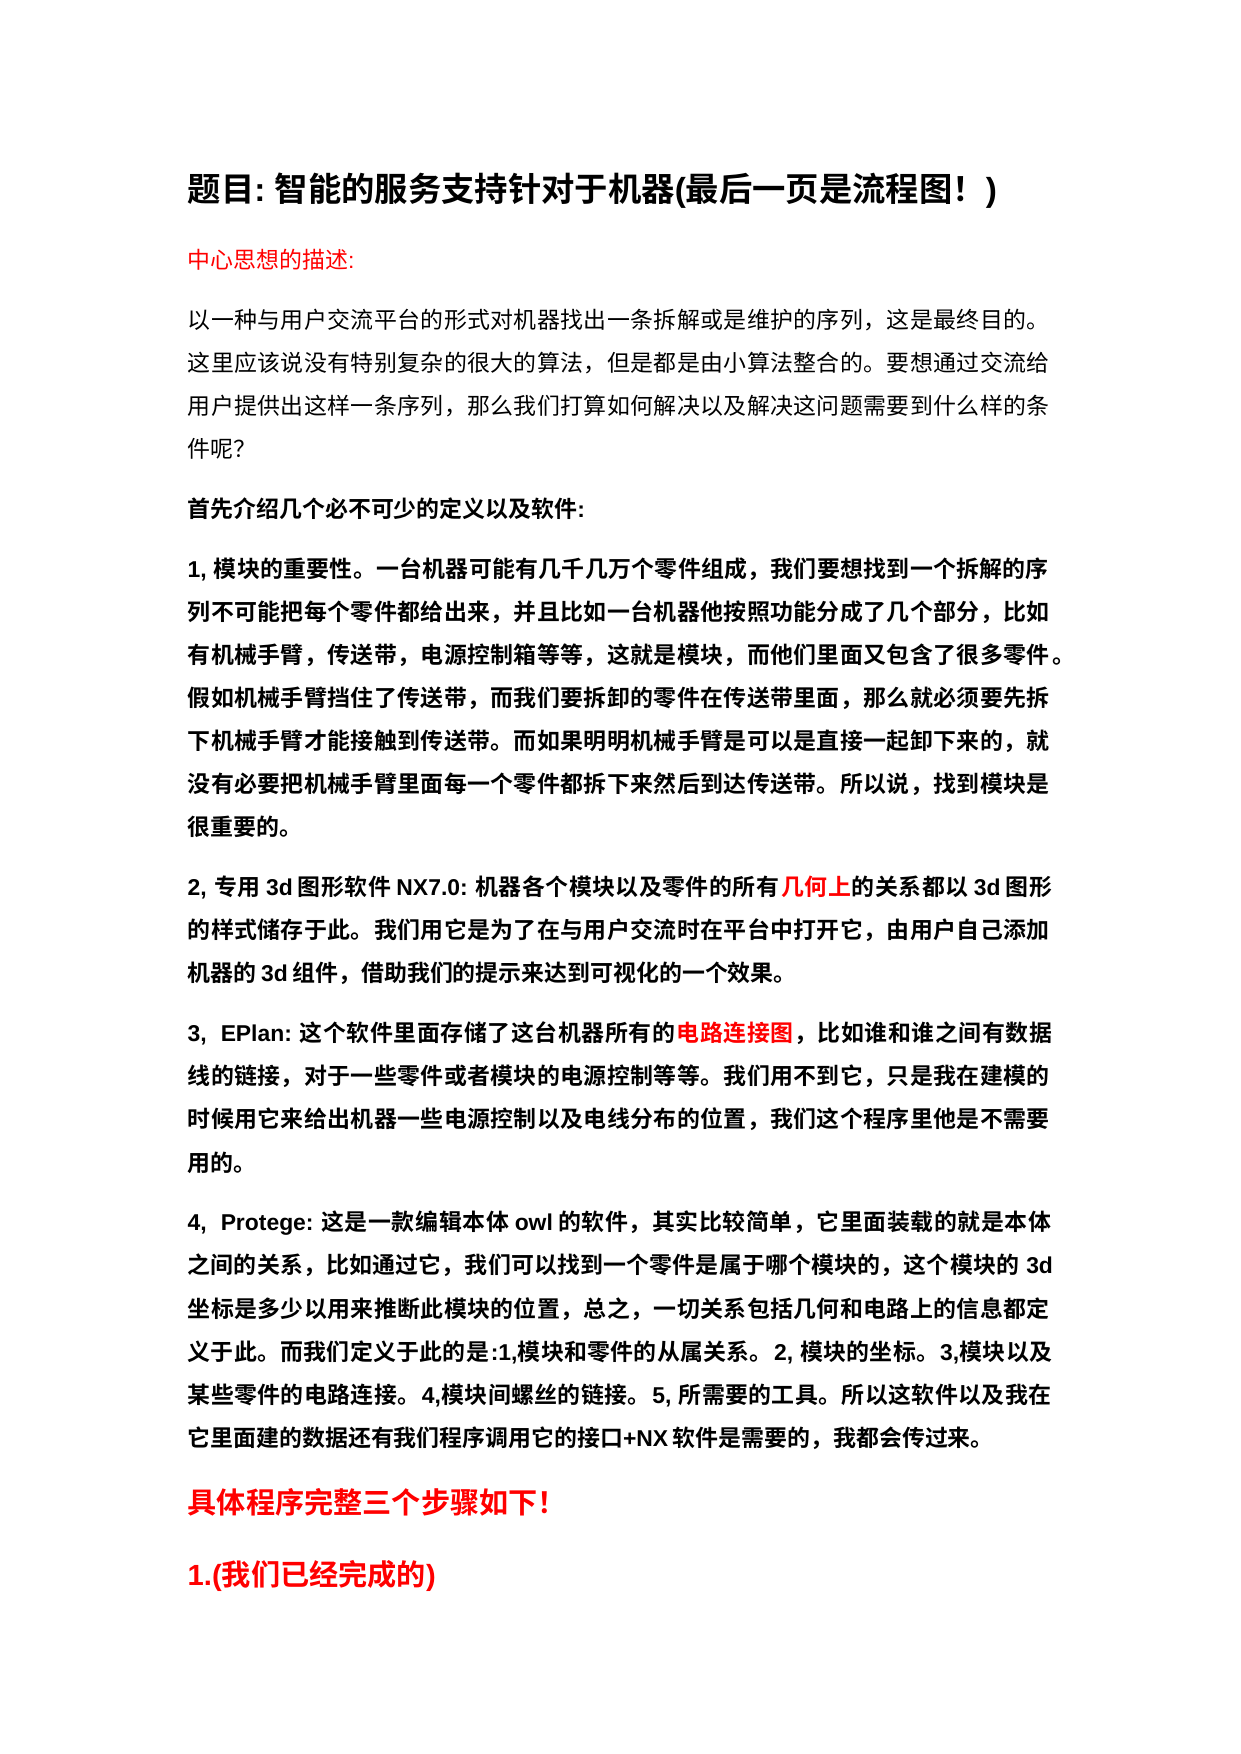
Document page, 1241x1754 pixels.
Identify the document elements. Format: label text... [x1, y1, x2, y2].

text 题目: 智能的服务支持针对于机器(最后一页是流程图！) [187, 162, 1053, 211]
text 1, 模块的重要性。一台机器可能有几千几万个零件组成，我们要想找到一个拆解的序列不可能把每个零件都给出来，并且比如一台机器他按照功能分成了几个部分，比如有机械手臂，传送带，电源控制箱等等，这就是模块，而他们里面又包含了很多零件。假如机械手臂挡住了传送带，而我们要拆卸的零件在传送带里面，那么就必须要先拆下机械手臂才能接触到传送带。而如果明明机械手臂是可以是直接一起卸下来的，就没有必要把机械手臂里面每一个零件都拆下来然后到达传送带。所以说，找到模块是很重要的。 [187, 551, 1053, 842]
text 以一种与用户交流平台的形式对机器找出一条拆解或是维护的序列，这是最终目的。这里应该说没有特别复杂的很大的算法，但是都是由小算法整合的。要想通过交流给用户提供出这样一条序列，那么我们打算如何解决以及解决这问题需要到什么样的条件呢？ [187, 302, 1053, 464]
text 3, EPlan: 这个软件里面存储了这台机器所有的电路连接图，比如谁和谁之间有数据线的链接，对于一些零件或者模块的电源控制等等。我们用不到它，只是我在建模的时候用它来给出机器一些电源控制以及电线分布的位置，我们这个程序里他是不需要用的。 [187, 1015, 1053, 1178]
text 中心思想的描述: [187, 242, 1053, 275]
text 首先介绍几个必不可少的定义以及软件: [187, 491, 1053, 524]
text 1.(我们已经完成的) [187, 1551, 1053, 1593]
text 4, Protege: 这是一款编辑本体owl的软件，其实比较简单，它里面装载的就是本体之间的关系，比如通过它，我们可以找到一个零件是属于哪个模块的，这个模块的3d坐标是多少以用来推断此模块的位置，总之，一切关系包括几何和电路上的信息都定义于此。而我们定义于此的是:1,模块和零件的从属关系。2, 模块的坐标。3,模块以及某些零件的电路连接。4,模块间螺丝的链接。5, 所需要的工具。所以这软件以及我在它里面建的数据还有我们程序调用它的接口+NX软件是需要的，我都会传过来。 [187, 1204, 1053, 1453]
text 具体程序完整三个步骤如下！ [187, 1480, 1053, 1522]
text 2, 专用3d图形软件NX7.0: 机器各个模块以及零件的所有几何上的关系都以3d图形的样式储存于此。我们用它是为了在与用户交流时在平台中打开它，由用户自己添加机器的3d组件，借助我们的提示来达到可视化的一个效果。 [187, 869, 1053, 988]
